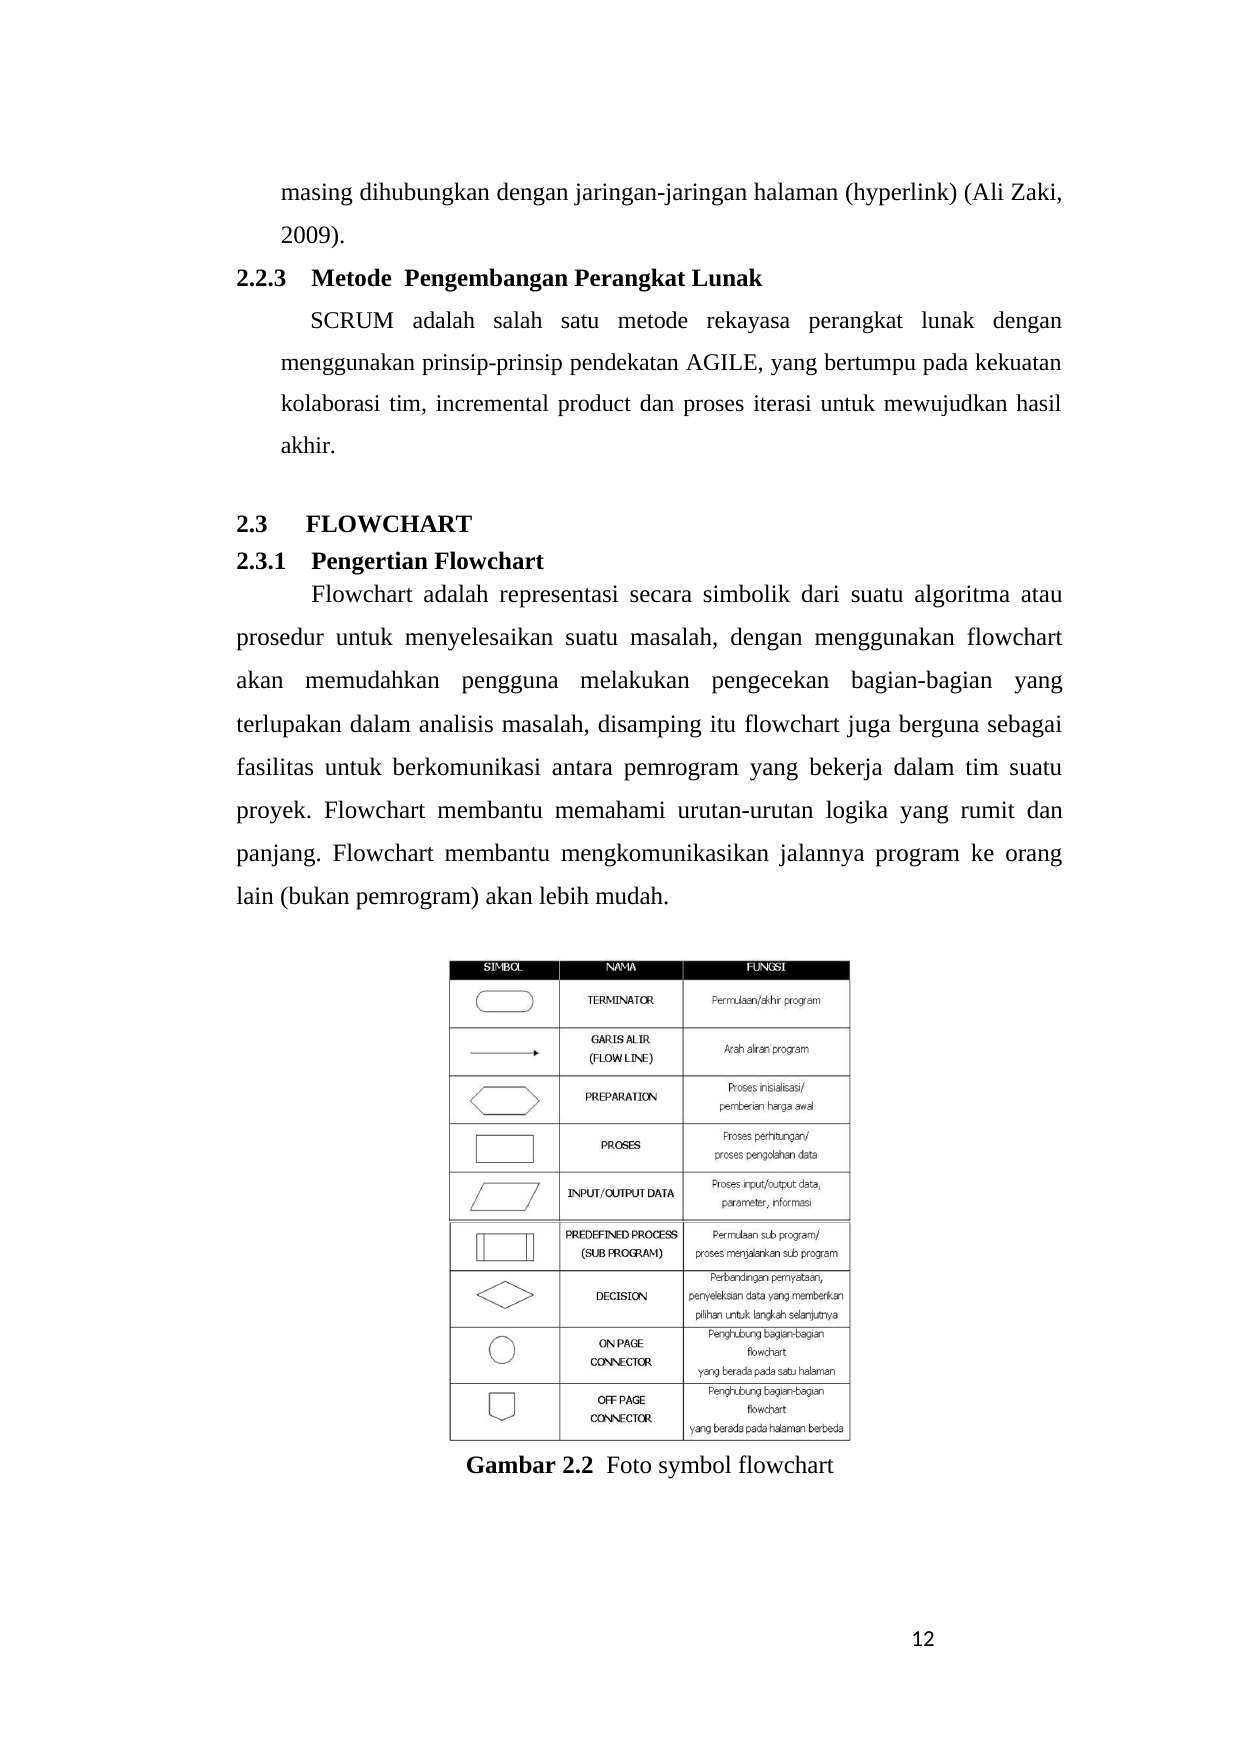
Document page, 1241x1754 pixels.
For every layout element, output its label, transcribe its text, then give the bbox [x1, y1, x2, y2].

subtitle FLOWCHART [236, 509, 1063, 538]
text SCRUM adalah salah satu metode rekayasa perangkat lunak dengan menggunakan prinsip-prinsip pendekatan AGILE, yang bertumpu pada kekuatan kolaborasi tim, incremental product dan proses iterasi untuk mewujudkan hasil akhir. [281, 307, 1063, 458]
text Gambar 2.2 Foto symbol flowchart [236, 1450, 1063, 1479]
picture [447, 958, 852, 1443]
subtitle Pengertian Flowchart [236, 546, 1063, 575]
text 2.2.3 Metode Pengembangan Perangkat Lunak [236, 263, 1063, 292]
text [281, 177, 1063, 249]
text Flowchart adalah representasi secara simbolik dari suatu algoritma atau prosedur untuk menyelesaikan suatu masalah, dengan menggunakan flowchart akan memudahkan pengguna melakukan pengecekan bagian-bagian yang terlupakan dalam analisis masalah, disamping itu flowchart juga berguna sebagai fasilitas untuk berkomunikasi antara pemrogram yang bekerja dalam tim suatu proyek. Flowchart membantu memahami urutan-urutan logika yang rumit dan panjang. Flowchart membantu mengkomunikasikan jalannya program ke orang lain (bukan pemrogram) akan lebih mudah. [236, 579, 1063, 910]
